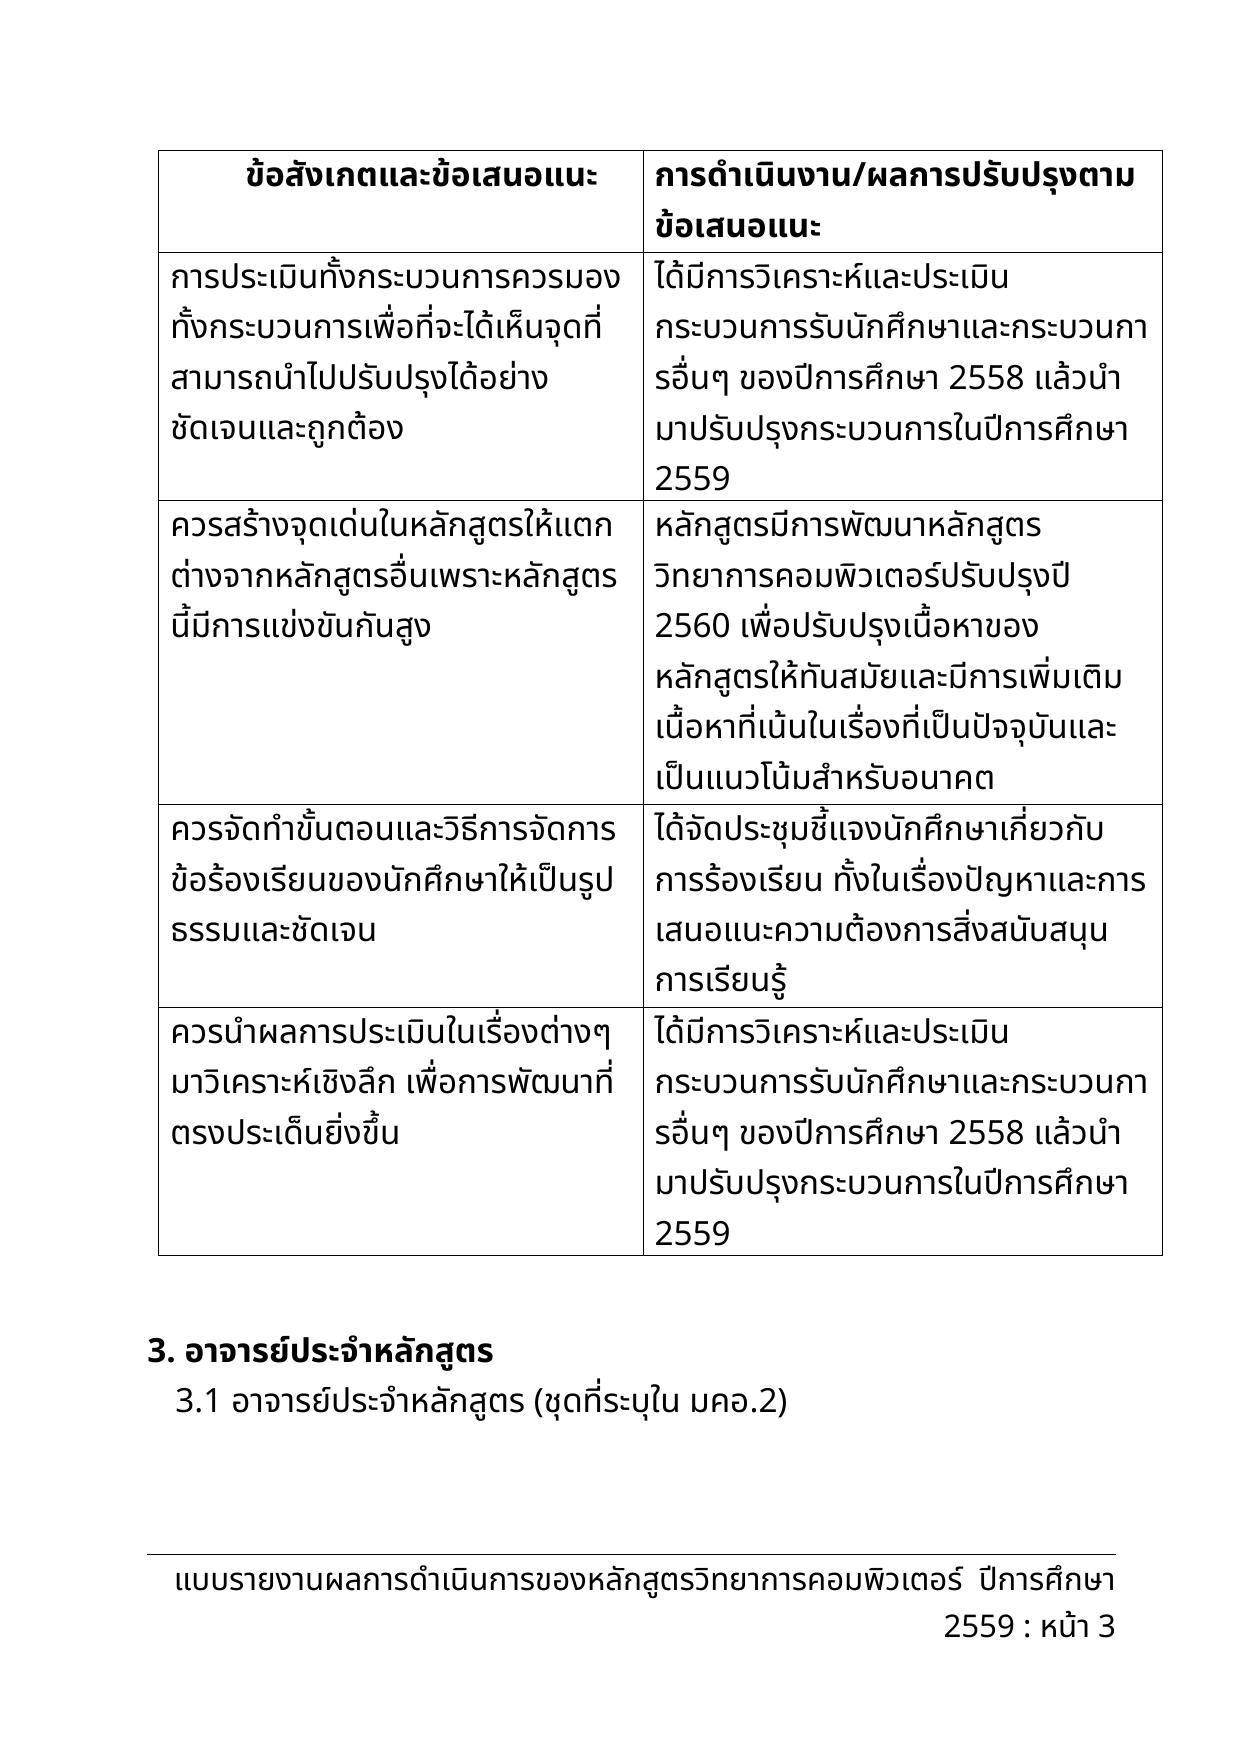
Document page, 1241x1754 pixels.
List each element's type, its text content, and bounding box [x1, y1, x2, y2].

table_cell หลักสูตรมีการพัฒนาหลักสูตรวิทยาการคอมพิวเตอร์ปรับปรุงปี 2560 เพื่อปรับปรุงเนื้อหาของหลักสูตรให้ทันสมัยและมีการเพิ่มเติมเนื้อหาที่เน้นในเรื่องที่เป็นปัจจุบันและเป็นแนวโน้มสำหรับอนาคต [644, 501, 1162, 804]
table_cell ควรจัดทำขั้นตอนและวิธีการจัดการข้อร้องเรียนของนักศึกษาให้เป็นรูปธรรมและชัดเจน [159, 805, 643, 1007]
table_cell ควรสร้างจุดเด่นในหลักสูตรให้แตกต่างจากหลักสูตรอื่นเพราะหลักสูตรนี้มีการแข่งขันกันสูง [159, 501, 643, 804]
table_cell ได้มีการวิเคราะห์และประเมินกระบวนการรับนักศึกษาและกระบวนการอื่นๆ ของปีการศึกษา 2558 แล้วนำมาปรับปรุงกระบวนการในปีการศึกษา 2559 [644, 1008, 1162, 1255]
table_header ข้อสังเกตและข้อเสนอแนะ [159, 151, 643, 252]
text 3. อาจารย์ประจำหลักสูตร [147, 1327, 1116, 1377]
table_cell ได้จัดประชุมชี้แจงนักศึกษาเกี่ยวกับการร้องเรียน ทั้งในเรื่องปัญหาและการเสนอแนะความต้องการสิ่งสนับสนุนการเรียนรู้ [644, 805, 1162, 1007]
table_cell ได้มีการวิเคราะห์และประเมินกระบวนการรับนักศึกษาและกระบวนการอื่นๆ ของปีการศึกษา 2558 แล้วนำมาปรับปรุงกระบวนการในปีการศึกษา 2559 [644, 253, 1162, 500]
text 3.1 อาจารย์ประจำหลักสูตร (ชุดที่ระบุใน มคอ.2) [175, 1377, 1116, 1428]
table_header การดำเนินงาน/ผลการปรับปรุงตามข้อเสนอแนะ [644, 151, 1162, 252]
table_cell การประเมินทั้งกระบวนการควรมองทั้งกระบวนการเพื่อที่จะได้เห็นจุดที่สามารถนำไปปรับปรุงได้อย่างชัดเจนและถูกต้อง [159, 253, 643, 500]
table_cell ควรนำผลการประเมินในเรื่องต่างๆ มาวิเคราะห์เชิงลึก เพื่อการพัฒนาที่ตรงประเด็นยิ่งขึ้น [159, 1008, 643, 1255]
